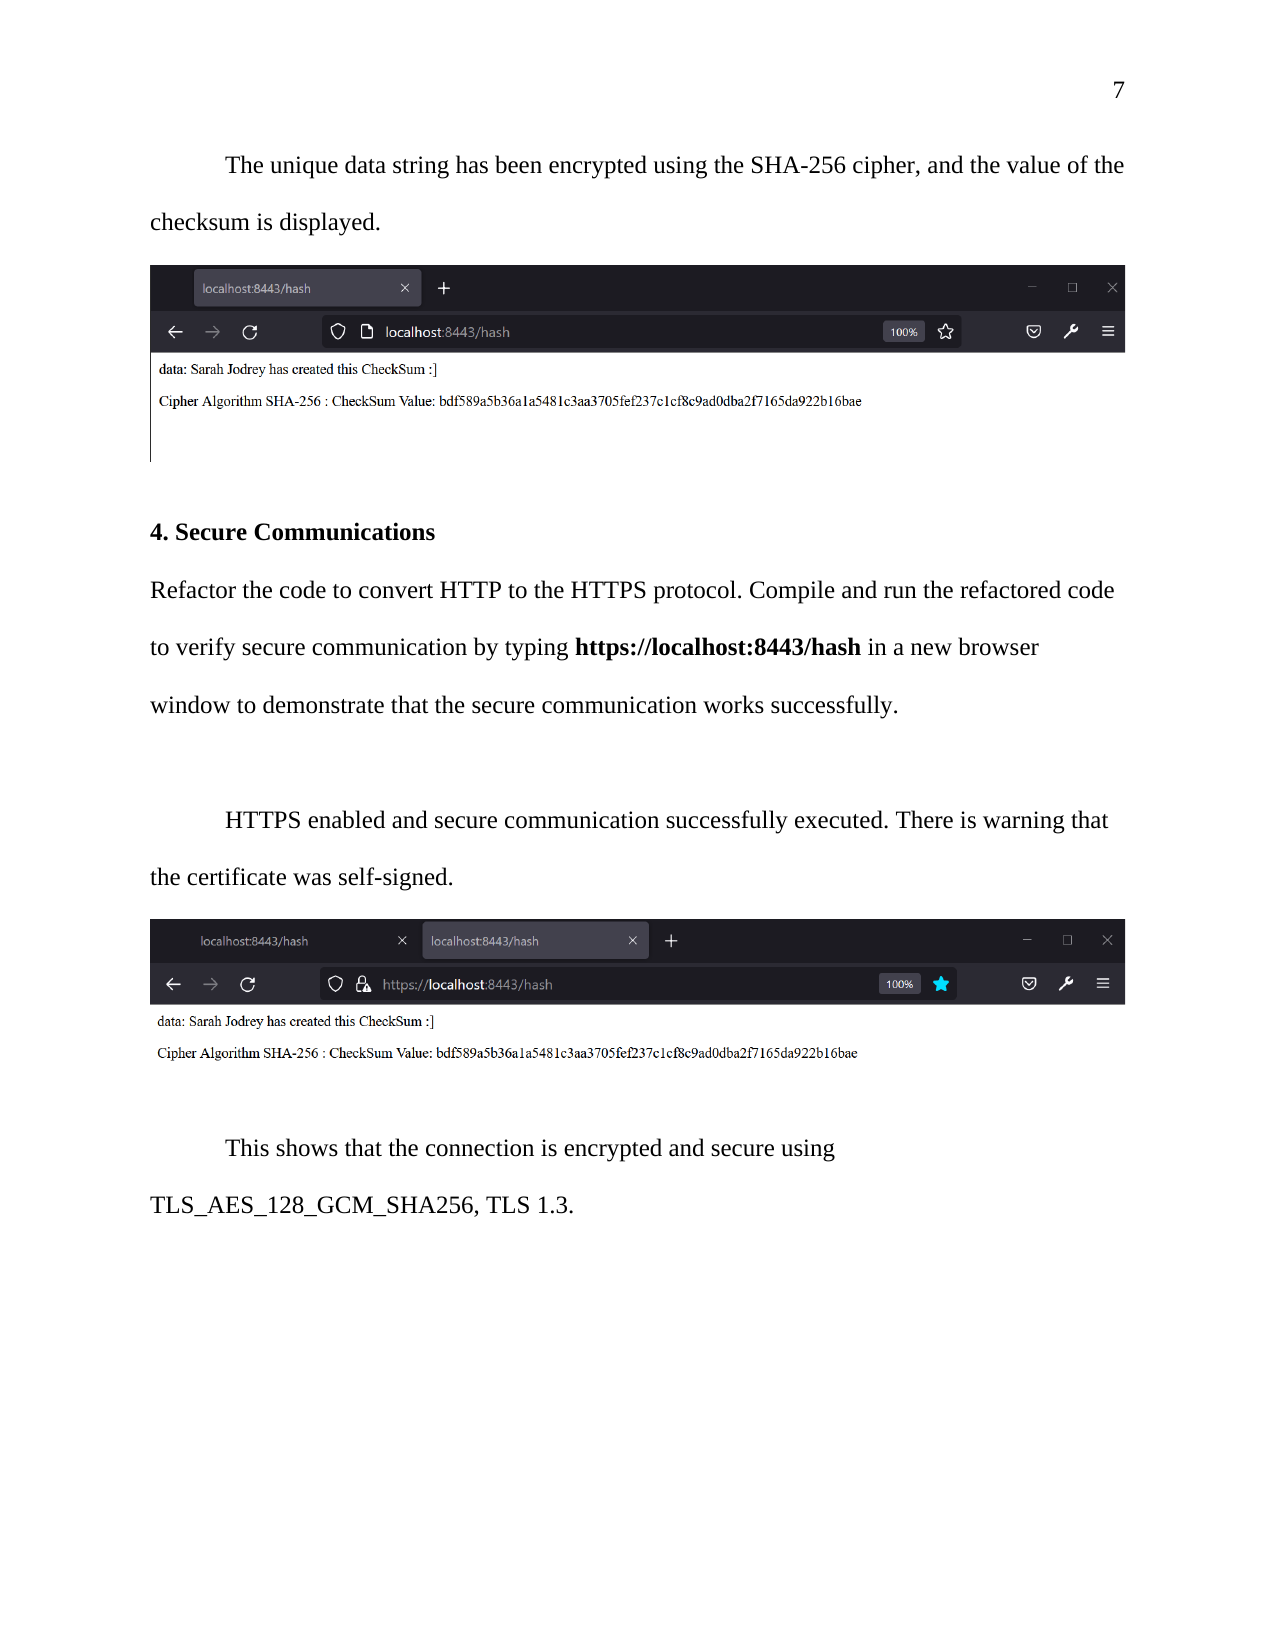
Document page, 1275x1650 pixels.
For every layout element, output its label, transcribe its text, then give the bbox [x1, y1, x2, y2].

text HTTPS enabled and secure communication successfully executed. There is warning that the certificate was self-signed. [150, 805, 1125, 891]
picture [150, 919, 1125, 1103]
text Refactor the code to convert HTTP to the HTTPS protocol. Compile and run the refactored code to verify secure communication by typing https://localhost:8443/hash in a new browser window to demonstrate that the secure communication works successfully. [150, 575, 1125, 718]
picture [150, 265, 1125, 462]
text This shows that the connection is encrypted and secure using TLS_AES_128_GCM_SHA256, TLS 1.3. [150, 1133, 1125, 1219]
subtitle 4. Secure Communications [150, 517, 1125, 546]
text The unique data string has been encrypted using the SHA-256 cipher, and the value of the checksum is displayed. [150, 150, 1125, 236]
